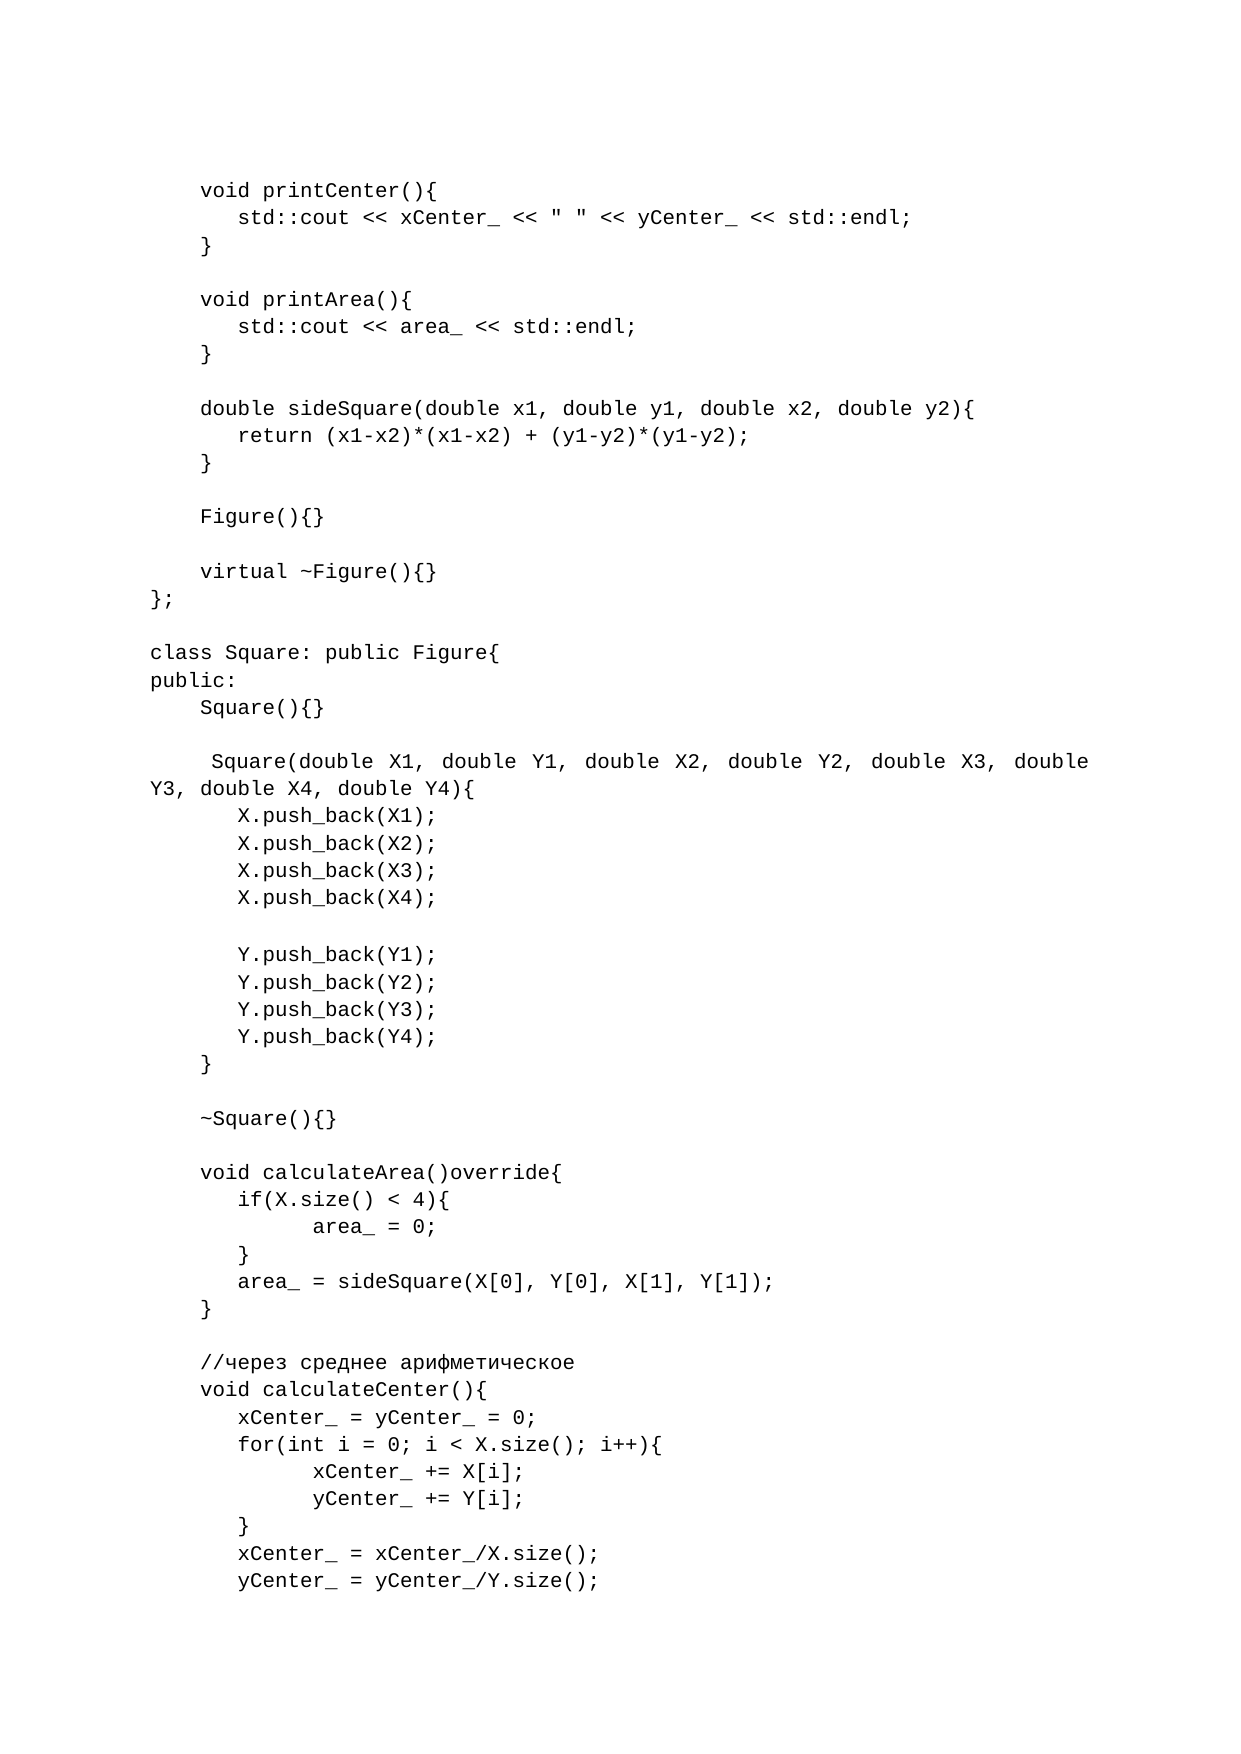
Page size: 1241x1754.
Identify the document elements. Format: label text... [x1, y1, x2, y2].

text std::cout << area_ << std::endl; [150, 316, 1090, 340]
text X.push_back(X3); [150, 860, 1090, 883]
text xCenter_ = yCenter_ = 0; [150, 1407, 1090, 1430]
text X.push_back(X2); [150, 833, 1090, 856]
text Square(){} [150, 697, 1090, 720]
text } [150, 343, 1090, 367]
text virtual ~Figure(){} [150, 561, 1090, 584]
text void printArea(){ [150, 289, 1090, 313]
text return (x1-x2)*(x1-x2) + (y1-y2)*(y1-y2); [150, 425, 1090, 448]
text } [150, 1298, 1090, 1322]
text class Square: public Figure{ [150, 642, 1090, 666]
text //через среднее арифметическое [150, 1352, 1090, 1376]
text void calculateCenter(){ [150, 1379, 1090, 1403]
text area_ = 0; [150, 1216, 1090, 1240]
text }; [150, 588, 1090, 612]
text area_ = sideSquare(X[0], Y[0], X[1], Y[1]); [150, 1271, 1090, 1294]
text X.push_back(X1); [150, 806, 1090, 829]
text Y.push_back(Y4); [150, 1026, 1090, 1050]
text xCenter_ += X[i]; [150, 1461, 1090, 1485]
text void printCenter(){ [150, 180, 1090, 204]
text Y.push_back(Y3); [150, 999, 1090, 1022]
text } [150, 1053, 1090, 1077]
text double sideSquare(double x1, double y1, double x2, double y2){ [150, 398, 1090, 421]
text Y.push_back(Y2); [150, 972, 1090, 995]
text } [150, 1515, 1090, 1539]
text X.push_back(X4); [150, 887, 1090, 911]
text } [150, 234, 1090, 258]
text yCenter_ += Y[i]; [150, 1488, 1090, 1512]
text } [150, 1243, 1090, 1267]
text } [150, 452, 1090, 476]
text void calculateArea()override{ [150, 1162, 1090, 1186]
text public: [150, 669, 1090, 693]
text ~Square(){} [150, 1108, 1090, 1131]
text for(int i = 0; i < X.size(); i++){ [150, 1434, 1090, 1457]
text std::cout << xCenter_ << " " << yCenter_ << std::endl; [150, 207, 1090, 231]
text Square(double X1, double Y1, double X2, double Y2, double X3, double Y3, double X4, double Y4){ [150, 751, 1090, 802]
text xCenter_ = xCenter_/X.size(); [150, 1543, 1090, 1566]
text Y.push_back(Y1); [150, 944, 1090, 968]
text if(X.size() < 4){ [150, 1189, 1090, 1213]
text yCenter_ = yCenter_/Y.size(); [150, 1570, 1090, 1593]
text Figure(){} [150, 506, 1090, 530]
